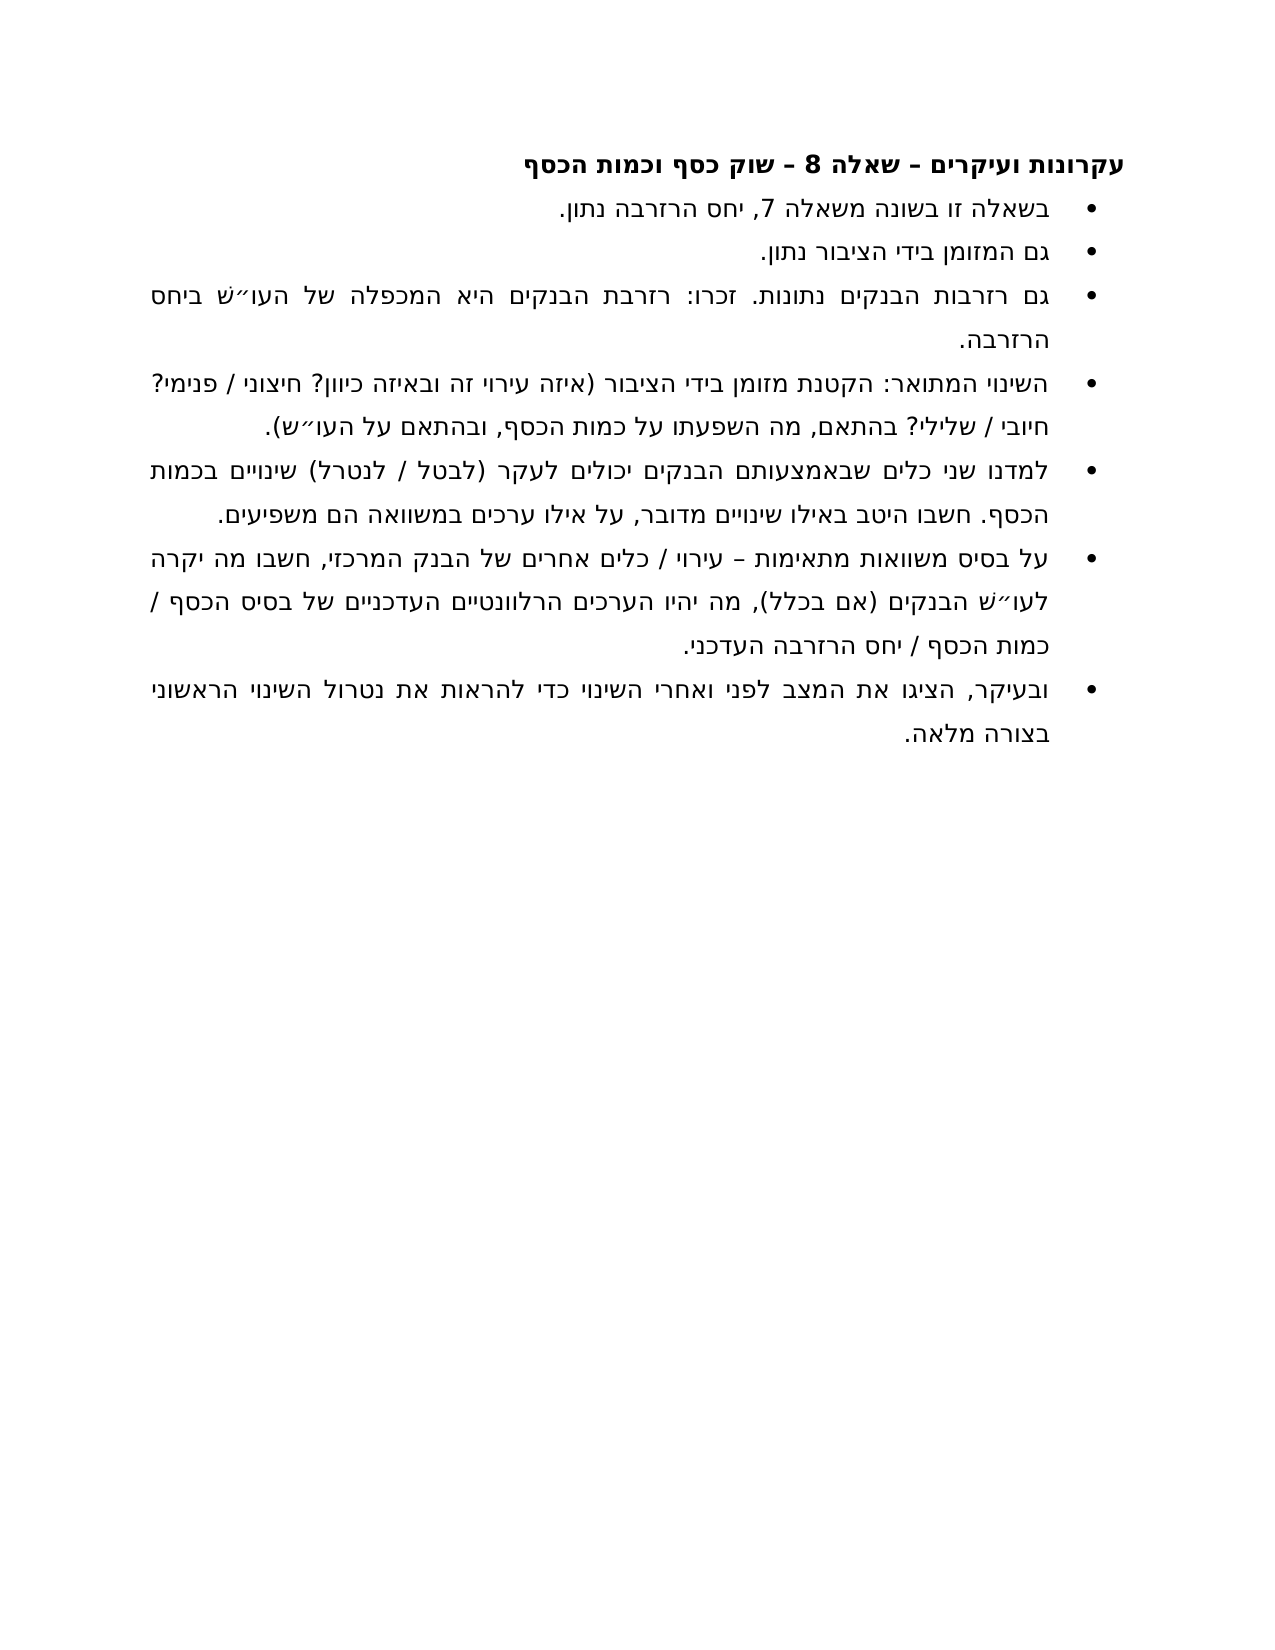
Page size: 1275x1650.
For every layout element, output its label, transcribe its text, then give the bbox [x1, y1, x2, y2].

list על בסיס משוואות מתאימות – עירוי / כלים אחרים של הבנק המרכזי, חשבו מה יקרה לעו״שׁ הבנקים (אם בכלל), מה יהיו הערכים הרלוונטיים העדכניים של בסיס הכסף / כמות הכסף / יחס הרזרבה העדכני. [150, 544, 1087, 660]
list השינוי המתואר: הקטנת מזומן בידי הציבור (איזה עירוי זה ובאיזה כיוון? חיצוני / פנימי? חיובי / שלילי? בהתאם, מה השפעתו על כמות הכסף, ובהתאם על העו״ש). [150, 369, 1087, 442]
text עקרונות ועיקרים – שאלה 8 – שוק כסף וכמות הכסף [150, 150, 1125, 179]
list בשאלה זו בשונה משאלה 7, יחס הרזרבה נתון. [150, 194, 1087, 223]
list ובעיקר, הציגו את המצב לפני ואחרי השינוי כדי להראות את נטרול השינוי הראשוני בצורה מלאה. [150, 675, 1087, 748]
list גם רזרבות הבנקים נתונות. זכרו: רזרבת הבנקים היא המכפלה של העו״שׁ ביחס הרזרבה. [150, 281, 1087, 354]
list למדנו שני כלים שבאמצעותם הבנקים יכולים לעקר (לבטל / לנטרל) שינויים בכמות הכסף. חשבו היטב באילו שינויים מדובר, על אילו ערכים במשוואה הם משפיעים. [150, 456, 1087, 529]
list גם המזומן בידי הציבור נתון. [150, 237, 1087, 267]
